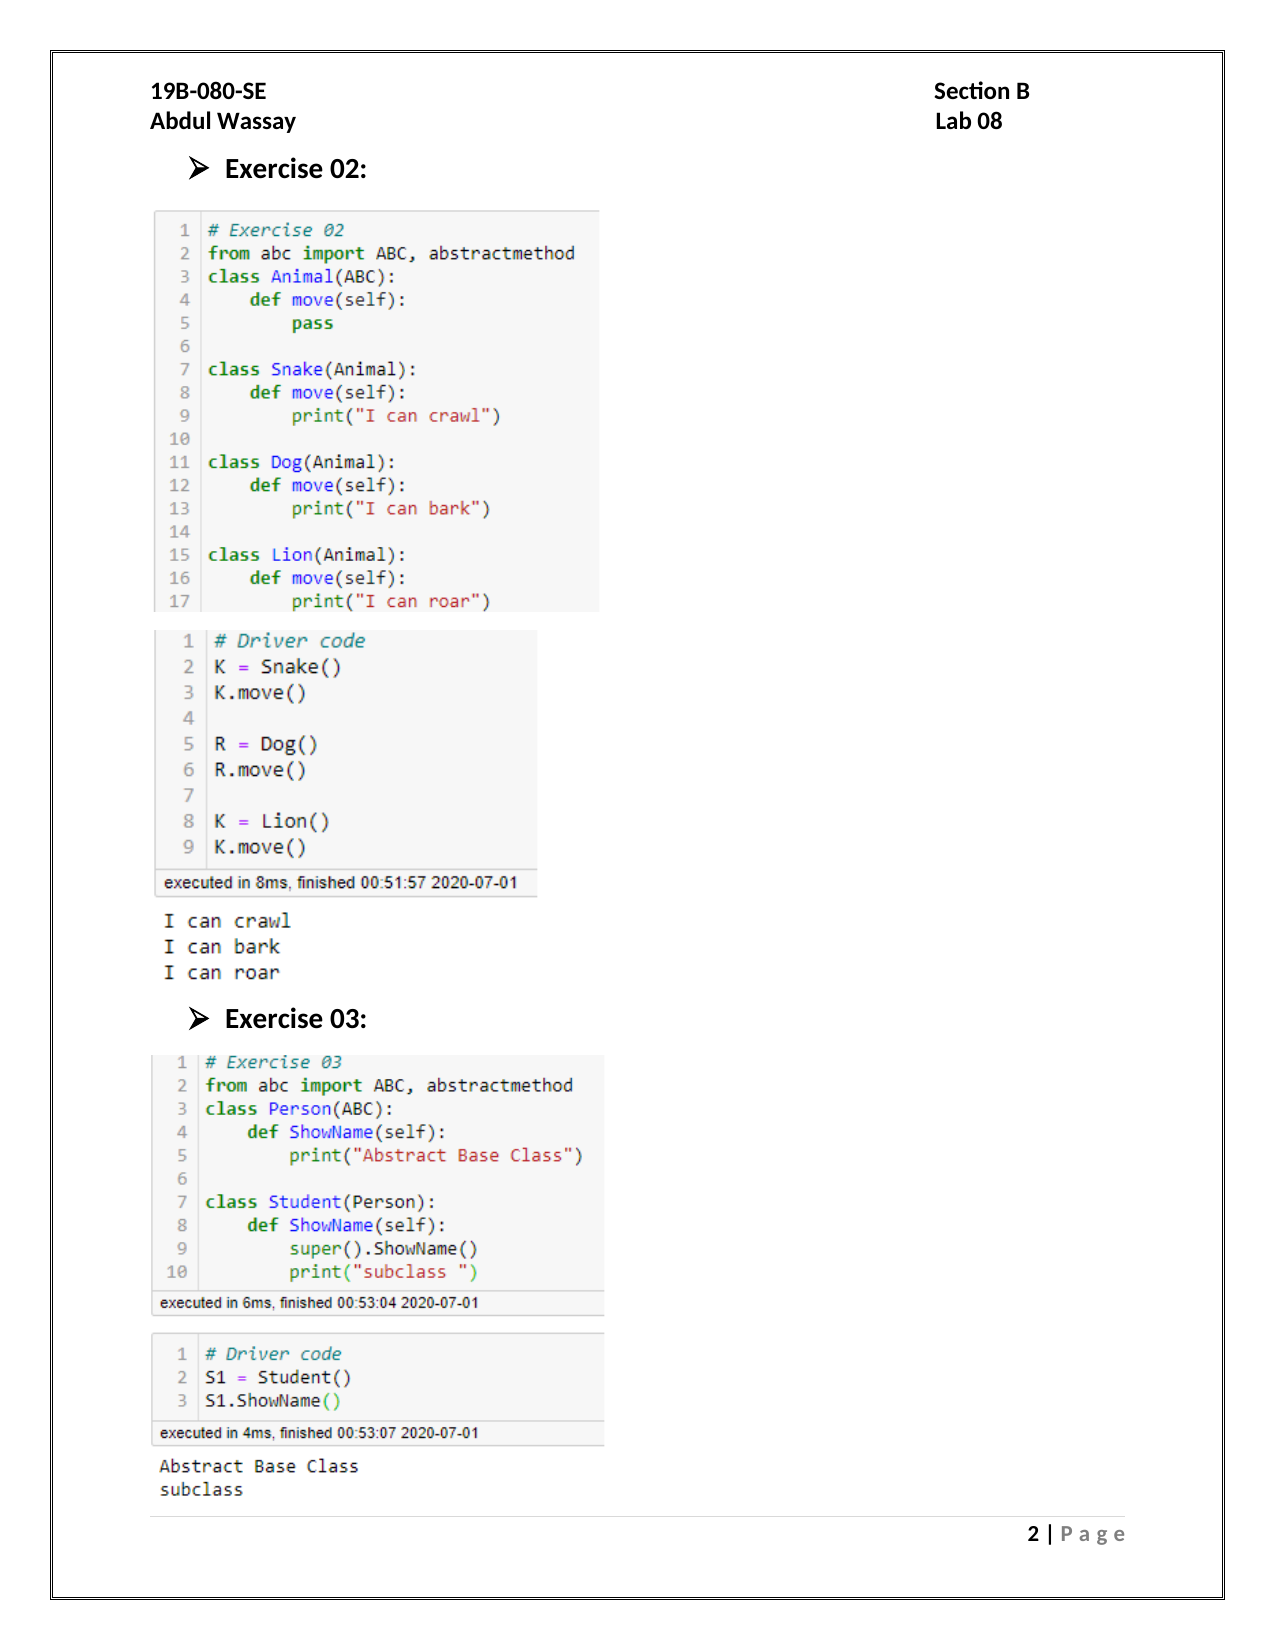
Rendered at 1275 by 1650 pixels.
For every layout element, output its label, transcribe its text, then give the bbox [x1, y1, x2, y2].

picture [150, 630, 538, 982]
list Exercise 03: [187, 1001, 1125, 1036]
picture [150, 205, 600, 612]
list Exercise 02: [187, 150, 1125, 186]
picture [150, 1055, 605, 1498]
